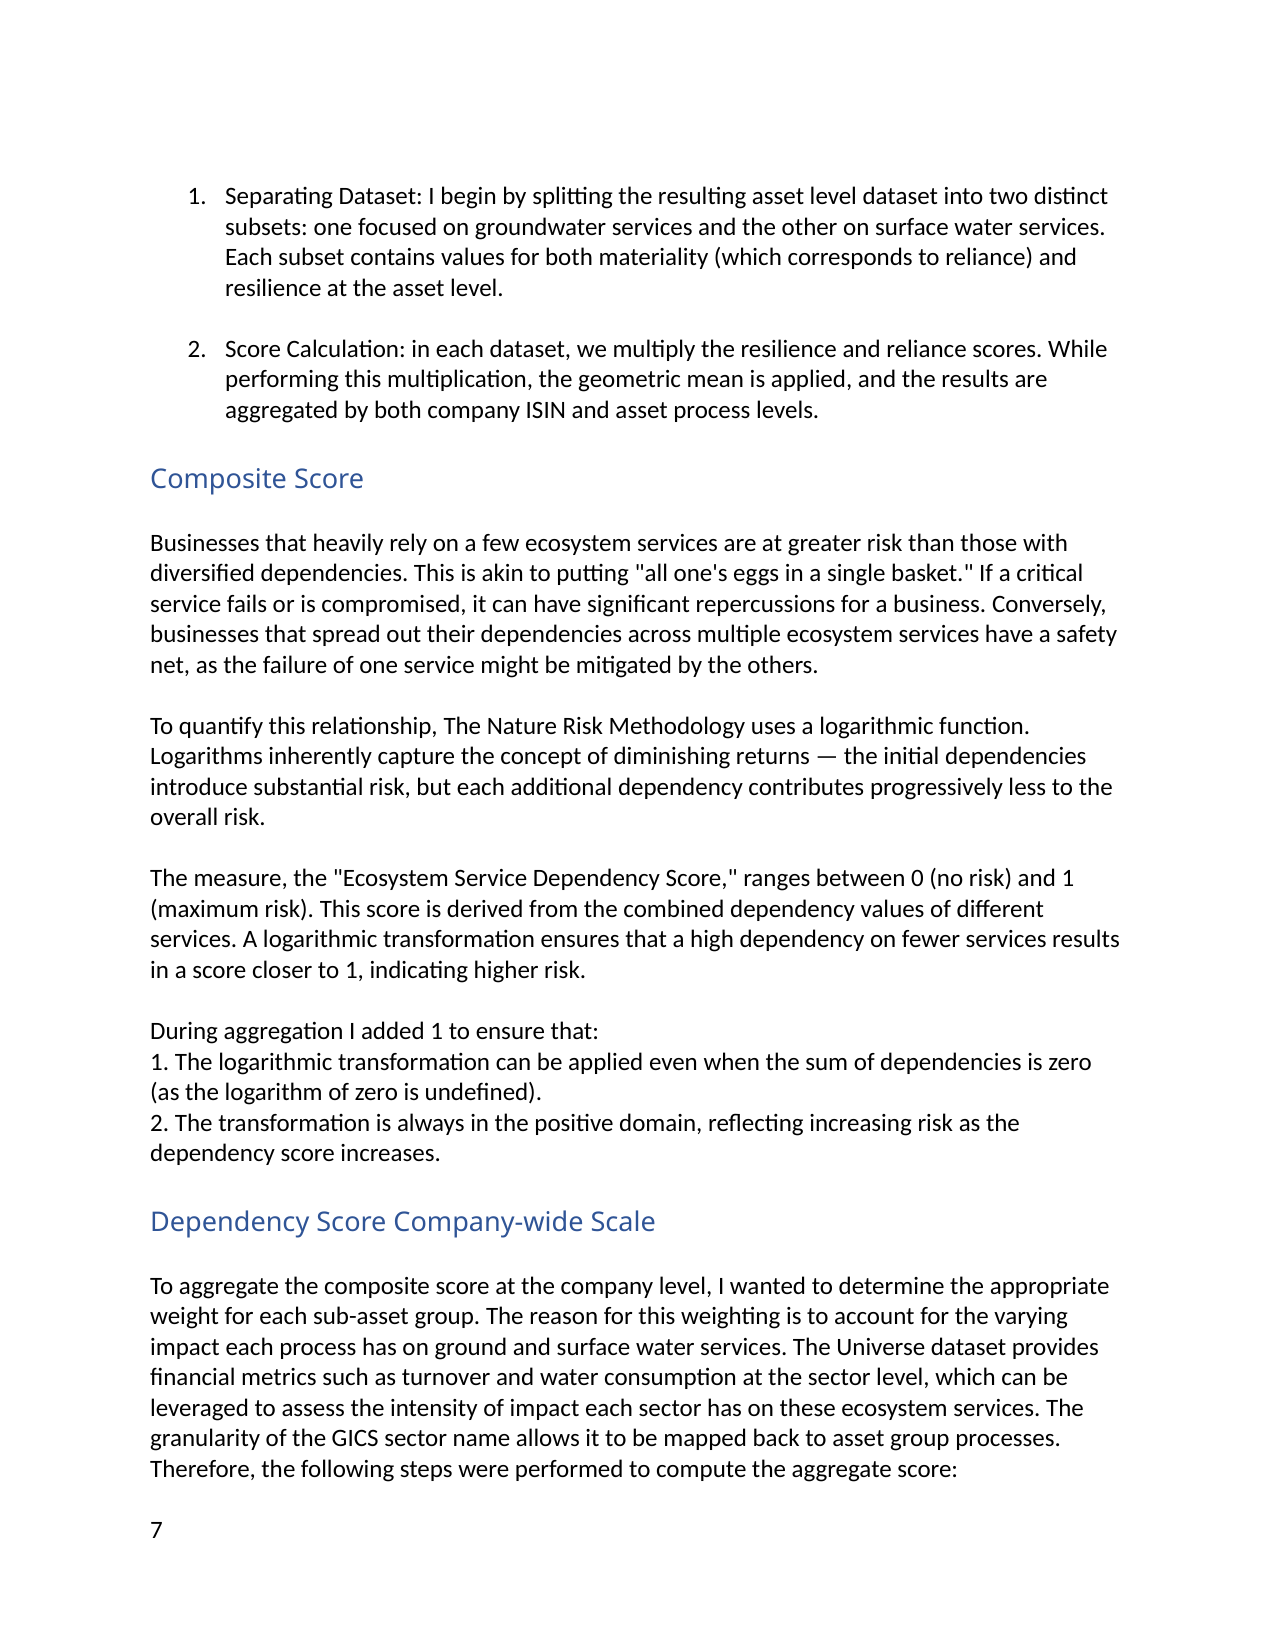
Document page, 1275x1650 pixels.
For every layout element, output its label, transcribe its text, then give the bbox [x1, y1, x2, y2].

text To quantify this relationship, The Nature Risk Methodology uses a logarithmic function. Logarithms inherently capture the concept of diminishing returns — the initial dependencies introduce substantial risk, but each additional dependency contributes progressively less to the overall risk. [150, 710, 1125, 832]
text During aggregation I added 1 to ensure that: [150, 1015, 1125, 1046]
text 1. The logarithmic transformation can be applied even when the sum of dependencies is zero (as the logarithm of zero is undefined). [150, 1046, 1125, 1107]
list Separating Dataset: I begin by splitting the resulting asset level dataset into two distinct subsets: one focused on groundwater services and the other on surface water services. Each subset contains values for both materiality (which corresponds to reliance) and resilience at the asset level. [187, 181, 1125, 303]
list Score Calculation: in each dataset, we multiply the resilience and reliance scores. While performing this multiplication, the geometric mean is applied, and the results are aggregated by both company ISIN and asset process levels. [187, 333, 1125, 425]
subtitle Composite Score [150, 459, 1125, 496]
text Businesses that heavily rely on a few ecosystem services are at greater risk than those with diversified dependencies. This is akin to putting "all one's eggs in a single basket." If a critical service fails or is compromised, it can have significant repercussions for a business. Conversely, businesses that spread out their dependencies across multiple ecosystem services have a safety net, as the failure of one service might be mitigated by the others. [150, 527, 1125, 679]
text 2. The transformation is always in the positive domain, reflecting increasing risk as the dependency score increases. [150, 1107, 1125, 1168]
subtitle Dependency Score Company-wide Scale [150, 1202, 1125, 1239]
text The measure, the "Ecosystem Service Dependency Score," ranges between 0 (no risk) and 1 (maximum risk). This score is derived from the combined dependency values of different services. A logarithmic transformation ensures that a high dependency on fewer services results in a score closer to 1, indicating higher risk. [150, 862, 1125, 984]
text To aggregate the composite score at the company level, I wanted to determine the appropriate weight for each sub-asset group. The reason for this weighting is to account for the varying impact each process has on ground and surface water services. The Universe dataset provides financial metrics such as turnover and water consumption at the sector level, which can be leveraged to assess the intensity of impact each sector has on these ecosystem services. The granularity of the GICS sector name allows it to be mapped back to asset group processes. Therefore, the following steps were performed to compute the aggregate score: [150, 1270, 1125, 1483]
